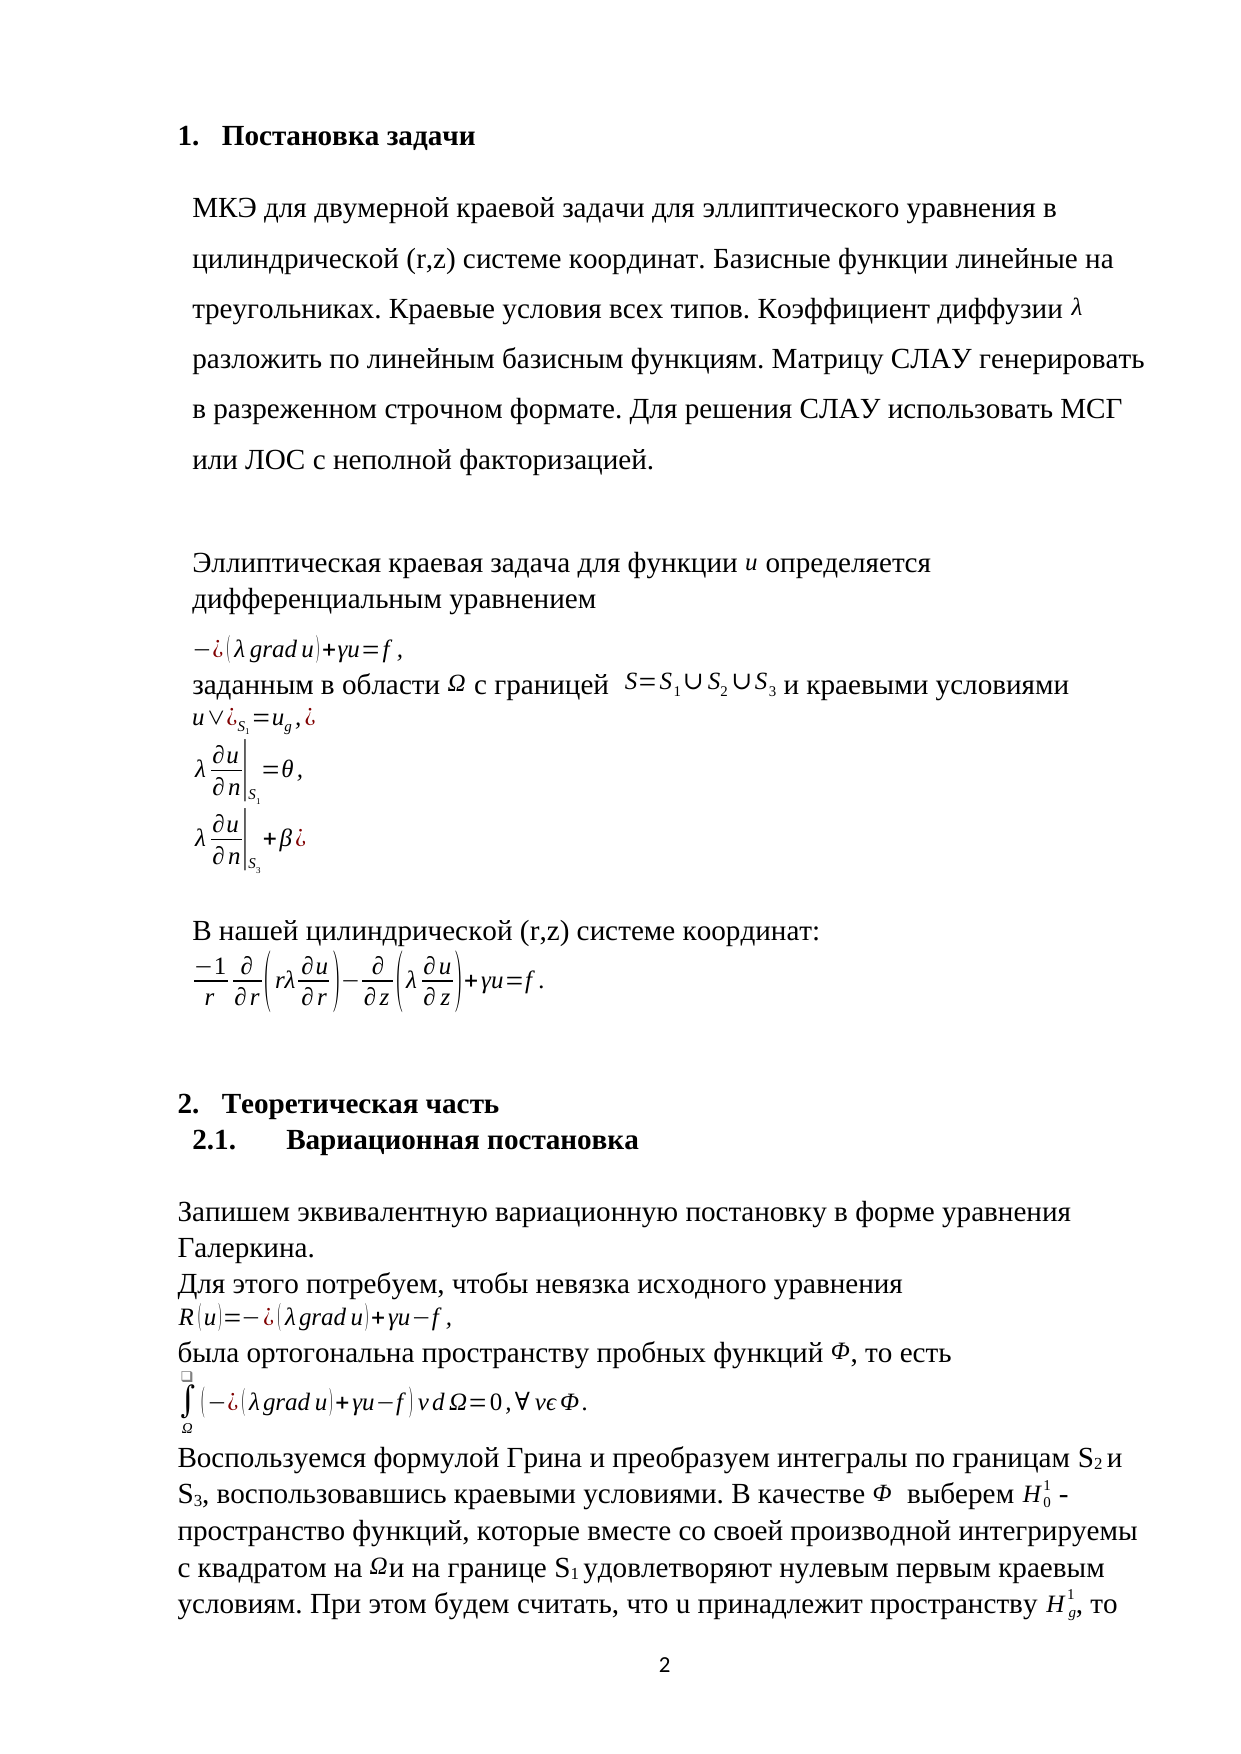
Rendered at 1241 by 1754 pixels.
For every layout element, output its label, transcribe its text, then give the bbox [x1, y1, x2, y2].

list Вариационная постановка [192, 1122, 1152, 1156]
list Теоретическая часть [177, 1086, 1152, 1119]
list МКЭ для двумерной краевой задачи для эллиптического уравнения в цилиндрической (r,z) системе координат. Базисные функции линейные на треугольниках. Краевые условия всех типов. Коэффициент диффузии разложить по линейным базисным функциям. Матрицу СЛАУ генерировать в разреженном строчном формате. Для решения СЛАУ использовать МСГ или ЛОС с неполной факторизацией. [192, 190, 1152, 476]
list Для этого потребуем, чтобы невязка исходного уравнения [177, 1267, 1152, 1333]
text Эллиптическая краевая задача для функции определяется дифференциальным уравнением [192, 545, 1152, 615]
list была ортогональна пространству пробных функций , то есть [177, 1335, 1152, 1369]
list Постановка задачи [177, 118, 1093, 152]
list В нашей цилиндрической (r,z) системе координат: [192, 913, 1152, 947]
list Запишем эквивалентную вариационную постановку в форме уравнения Галеркина. [177, 1194, 1152, 1264]
list заданным в области с границей и краевыми условиями [192, 667, 1152, 700]
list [177, 1440, 1152, 1621]
